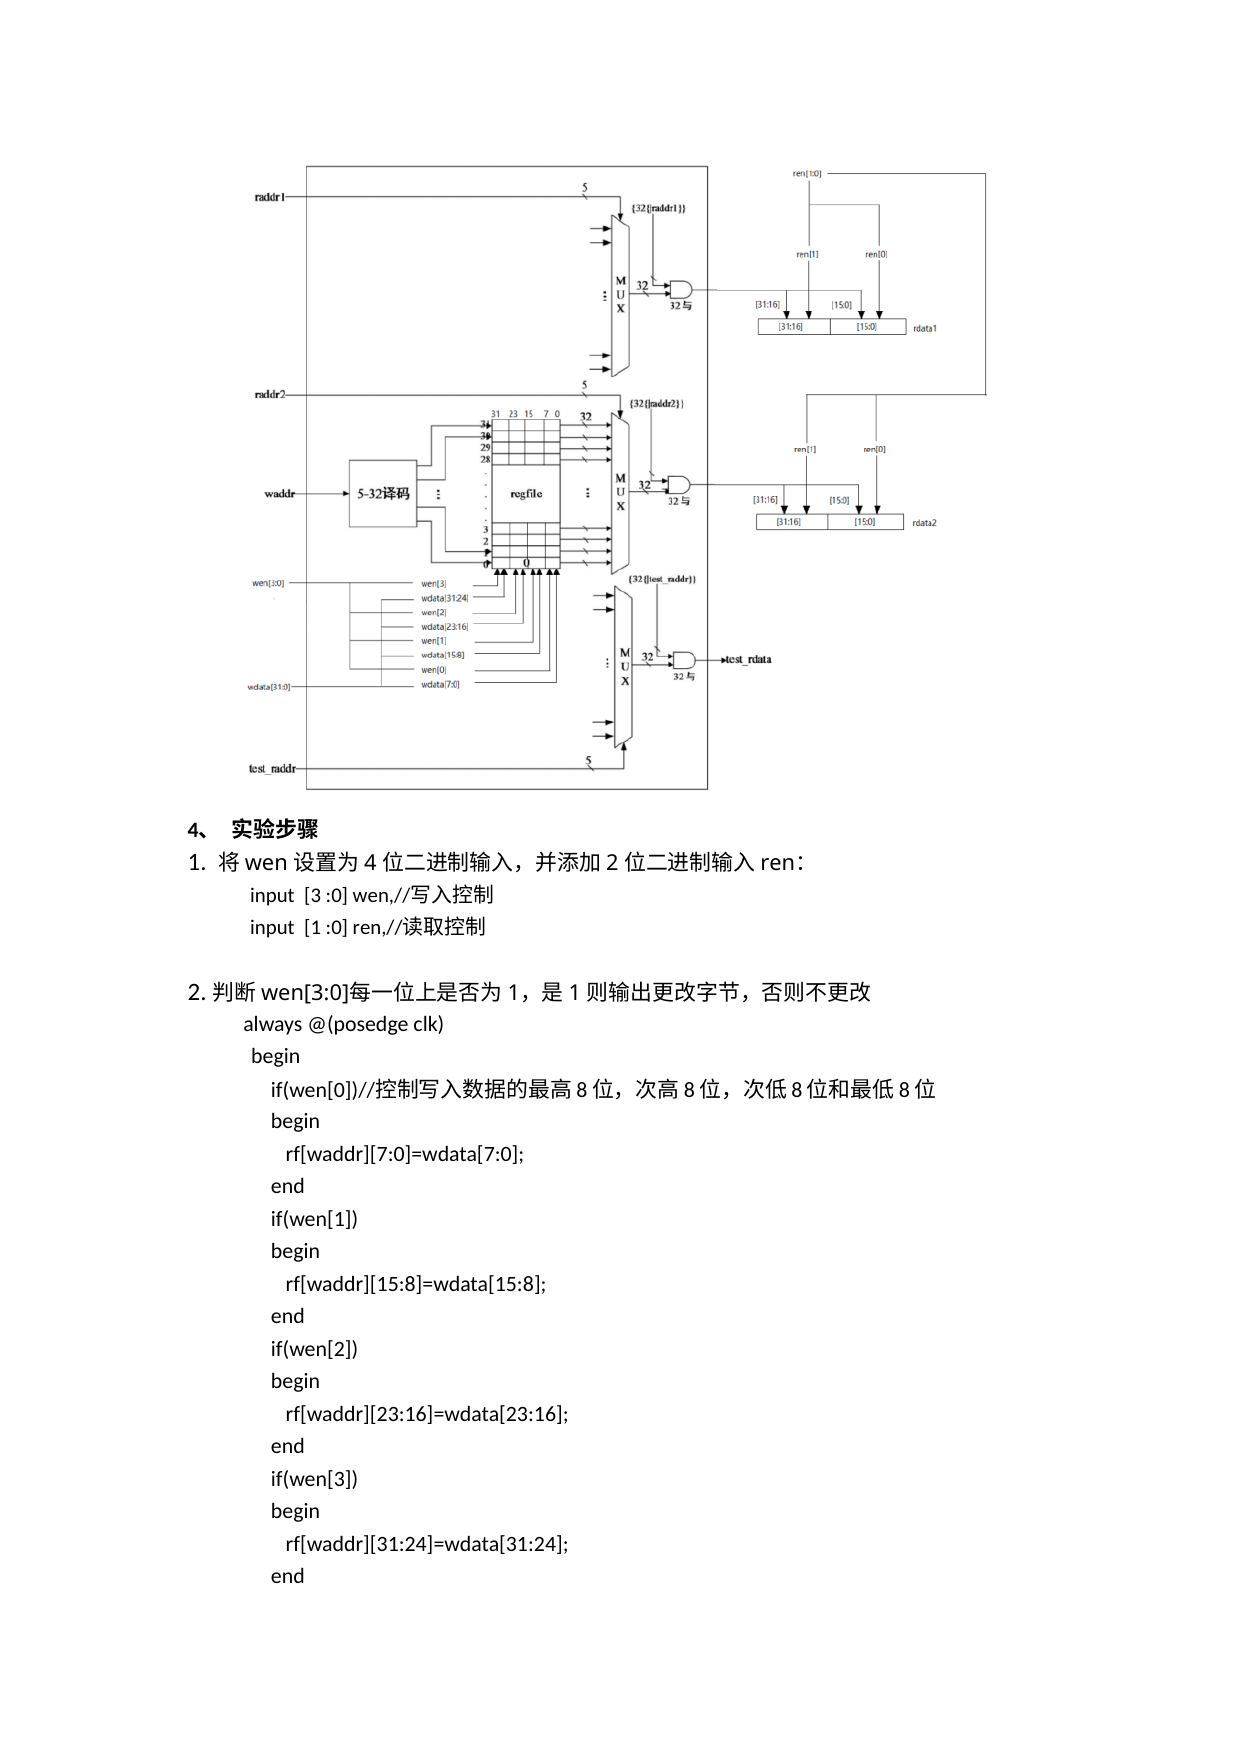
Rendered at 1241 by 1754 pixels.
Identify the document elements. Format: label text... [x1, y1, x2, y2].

list end [187, 1299, 1053, 1332]
list rf[waddr][7:0]=wdata[7:0]; [187, 1137, 1053, 1169]
list begin [187, 1234, 1053, 1267]
text input [3 :0] wen,//写入控制 [187, 877, 1053, 909]
text 1. 将 wen 设置为 4 位二进制输入，并添加 2 位二进制输入 ren： [187, 844, 1053, 877]
list rf[waddr][23:16]=wdata[23:16]; [187, 1397, 1053, 1429]
list end [187, 1559, 1053, 1592]
list end [187, 1429, 1053, 1462]
list if(wen[0])//控制写入数据的最高8位，次高8位，次低8位和最低8位 [187, 1072, 1053, 1104]
list always @(posedge clk) [187, 1007, 1053, 1039]
list begin [187, 1104, 1053, 1137]
list 实验步骤 [187, 812, 1053, 844]
text 2. 判断 wen[3:0]每一位上是否为 1，是 1 则输出更改字节，否则不更改 [187, 974, 1053, 1007]
list end [187, 1169, 1053, 1202]
picture [231, 162, 994, 796]
list begin [187, 1039, 1053, 1072]
list if(wen[1]) [187, 1202, 1053, 1234]
list begin [187, 1364, 1053, 1397]
list if(wen[2]) [187, 1332, 1053, 1364]
list begin [187, 1494, 1053, 1527]
list if(wen[3]) [187, 1462, 1053, 1494]
list rf[waddr][31:24]=wdata[31:24]; [187, 1527, 1053, 1559]
text input [1 :0] ren,//读取控制 [187, 909, 1053, 942]
list rf[waddr][15:8]=wdata[15:8]; [187, 1267, 1053, 1299]
